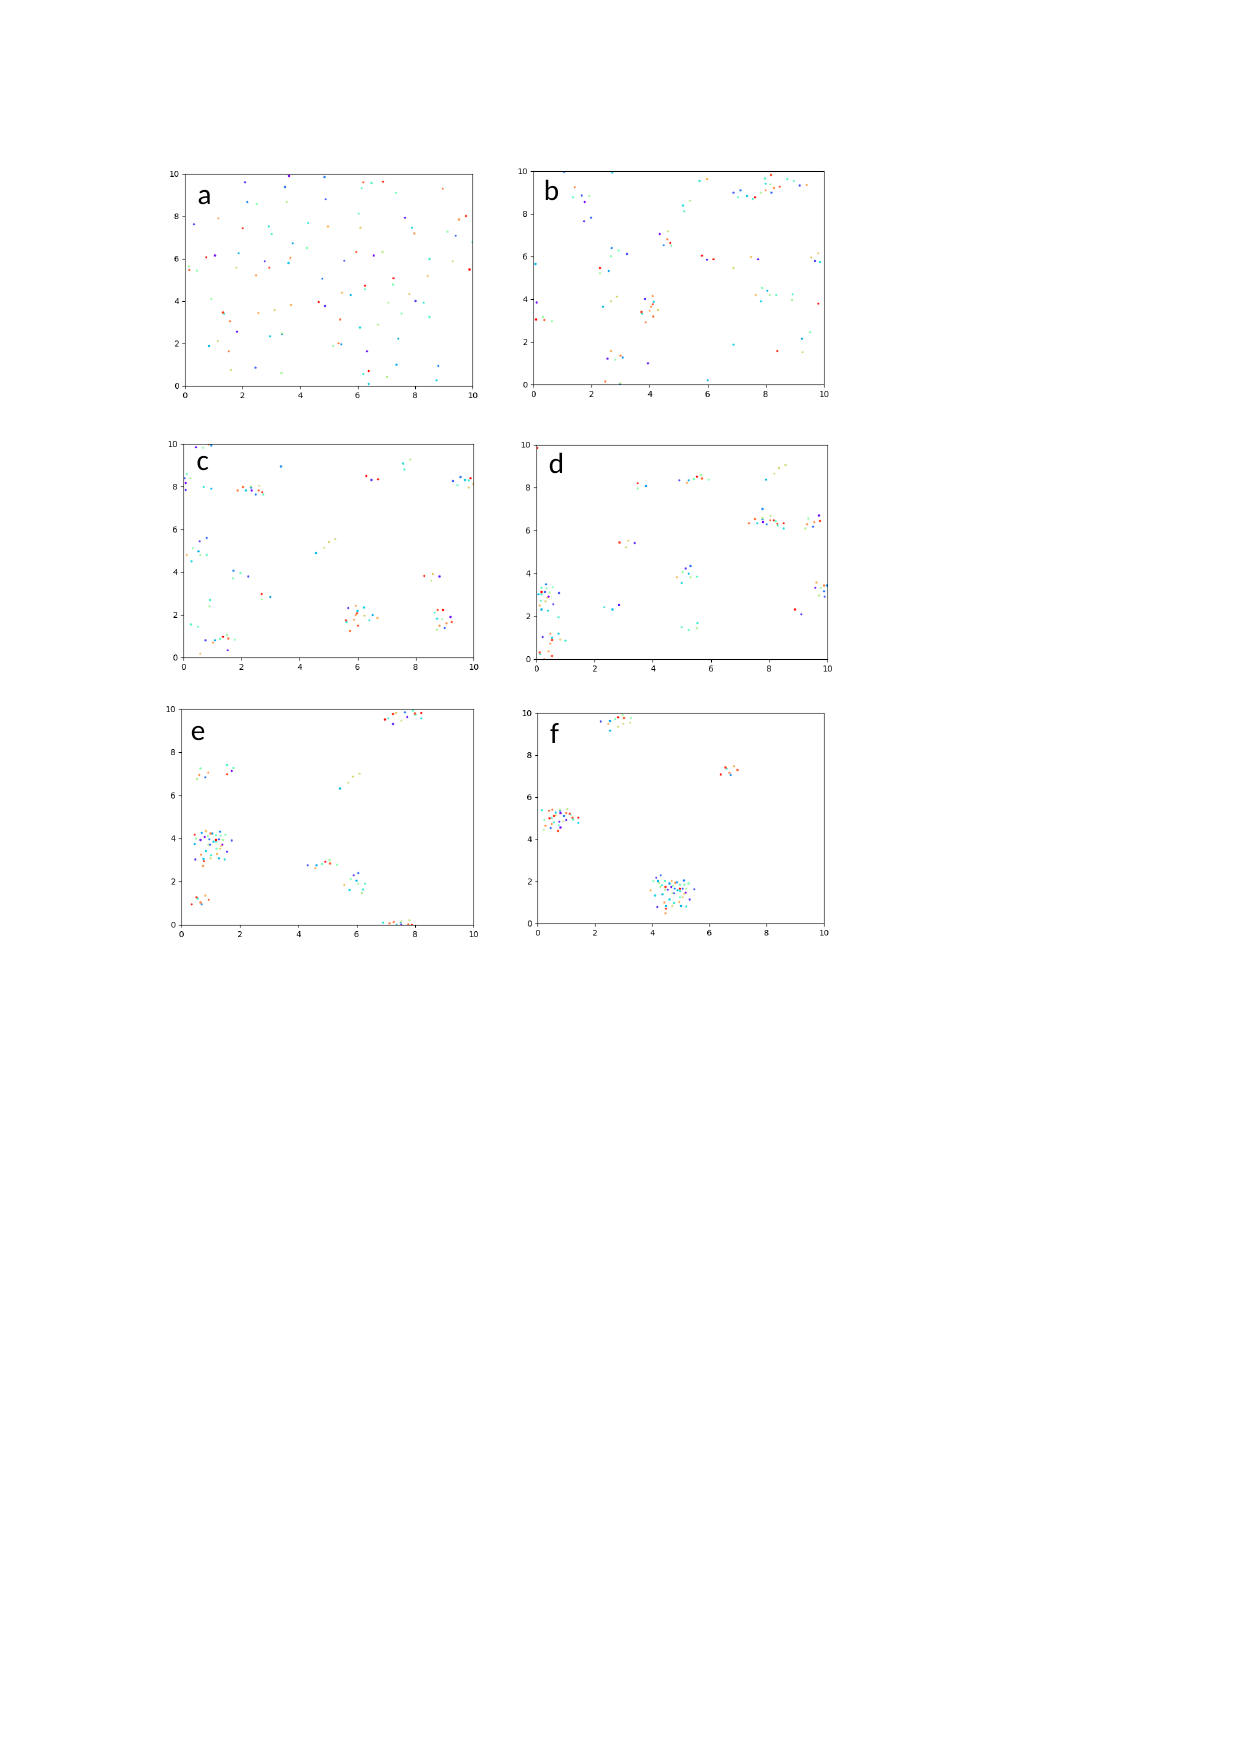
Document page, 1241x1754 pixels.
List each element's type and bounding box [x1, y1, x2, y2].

picture [147, 415, 857, 683]
picture [147, 147, 857, 413]
picture [147, 684, 857, 944]
